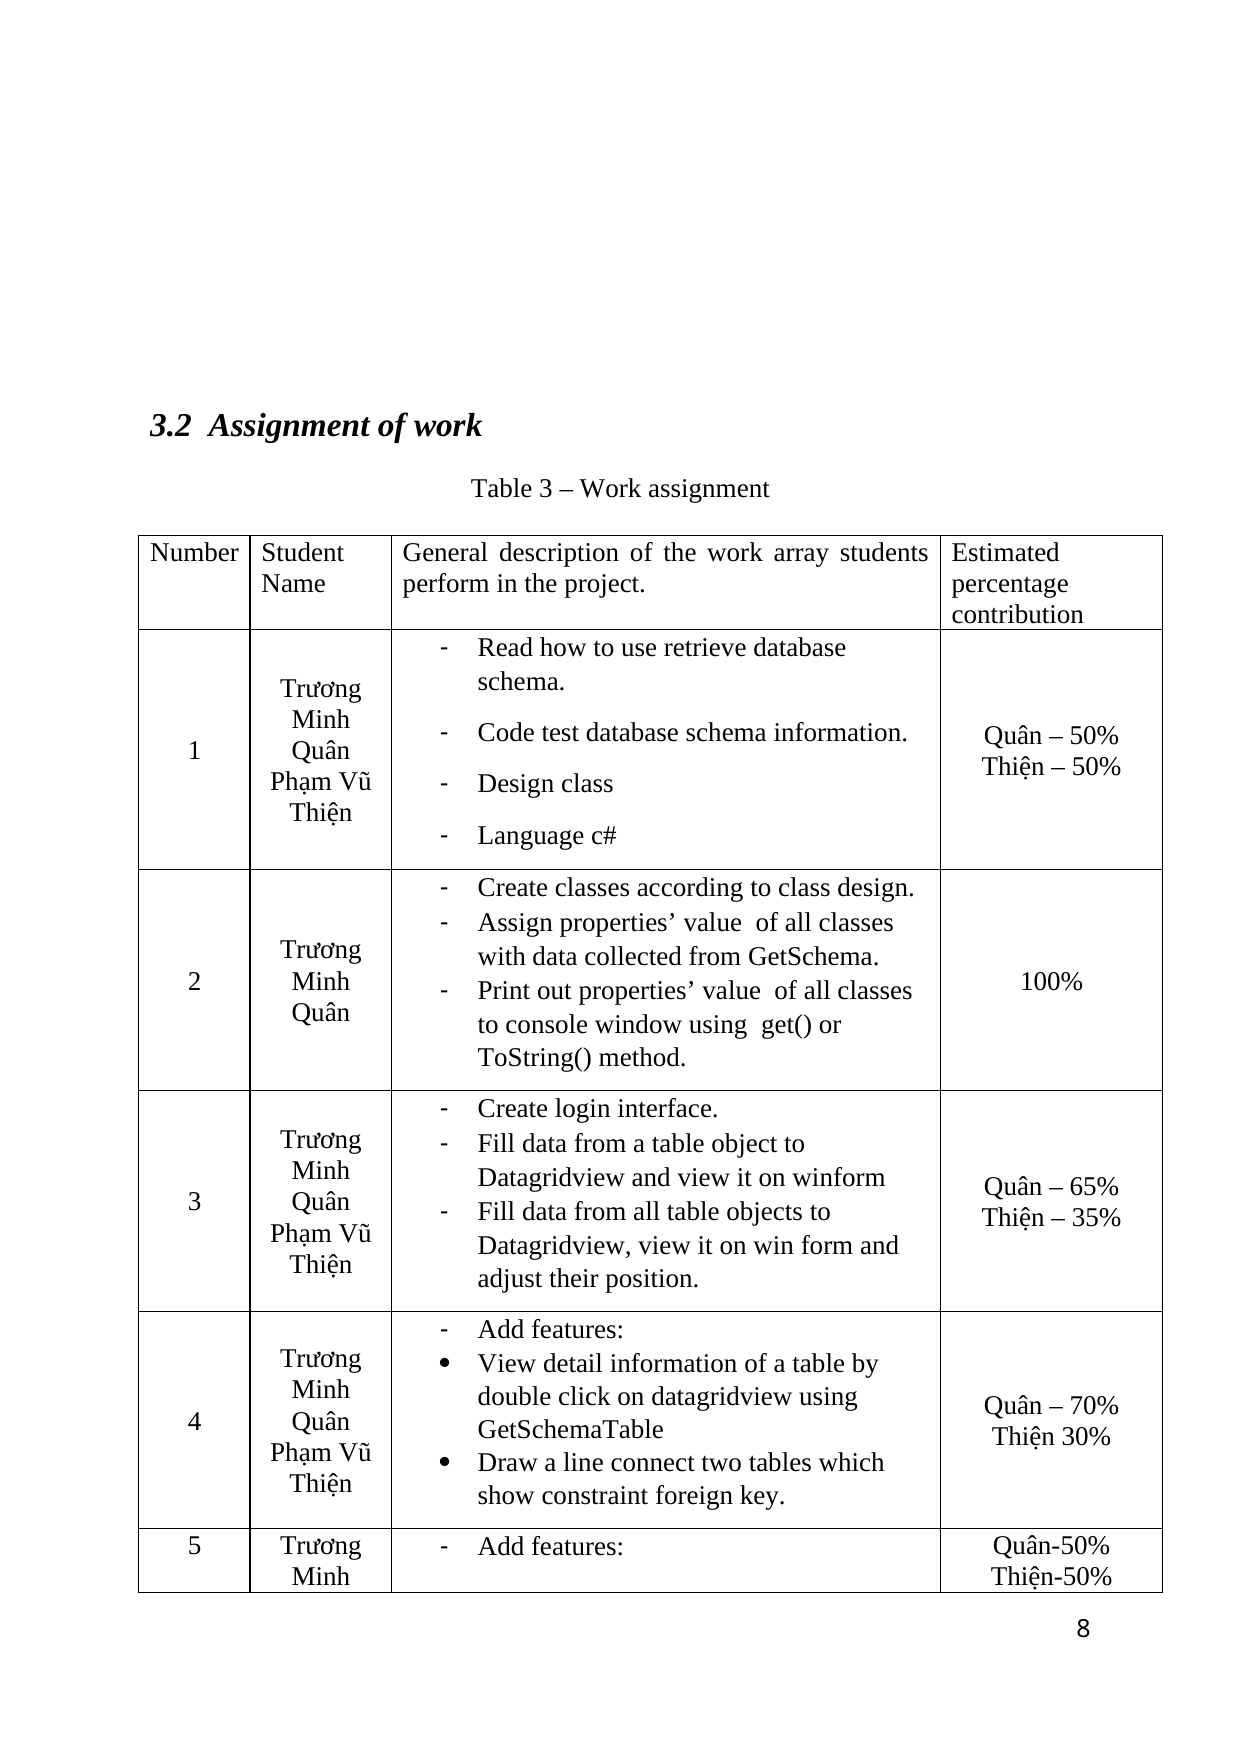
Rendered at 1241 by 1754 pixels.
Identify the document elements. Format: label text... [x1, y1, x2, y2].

table_cell Trương Minh Quân Phạm Vũ Thiện [251, 1312, 391, 1528]
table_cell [251, 1529, 391, 1592]
text Table 3 – Work assignment [150, 473, 1090, 504]
table_header General description of the work array students perform in the project. [392, 536, 940, 629]
table_cell 3 [139, 1091, 249, 1311]
subtitle 3.2 Assignment of work [150, 406, 1090, 444]
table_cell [392, 1529, 940, 1592]
table_cell Add features: View detail information of a table by double click on datagridview using GetSchemaTable Draw a line connect two tables which show constraint foreign key. [392, 1312, 940, 1528]
table_cell Trương Minh Quân Phạm Vũ Thiện [251, 630, 391, 869]
table_cell Read how to use retrieve database schema. Code test database schema information. Design class Language c# [392, 630, 940, 869]
table_cell Quân – 65% Thiện – 35% [941, 1091, 1162, 1311]
table_cell 100% [941, 870, 1162, 1090]
table_cell 1 [139, 630, 249, 869]
table_cell Trương Minh Quân [251, 870, 391, 1090]
table_cell Quân – 50% Thiện – 50% [941, 630, 1162, 869]
table_header Estimated percentage contribution [941, 536, 1162, 629]
table_cell Create classes according to class design. Assign properties’ value of all classes with data collected from GetSchema. Print out properties’ value of all classes to console window using get() or ToString() method. [392, 870, 940, 1090]
table_cell Quân-50% Thiện-50% [941, 1529, 1162, 1592]
table_cell Trương Minh Quân Phạm Vũ Thiện [251, 1091, 391, 1311]
table_cell 4 [139, 1312, 249, 1528]
table_cell Quân – 70% Thiện 30% [941, 1312, 1162, 1528]
table_header Number [139, 536, 249, 629]
table_cell 2 [139, 870, 249, 1090]
table_header Student Name [251, 536, 391, 629]
table_cell Create login interface. Fill data from a table object to Datagridview and view it on winform Fill data from all table objects to Datagridview, view it on win form and adjust their position. [392, 1091, 940, 1311]
table_cell 5 [139, 1529, 249, 1592]
